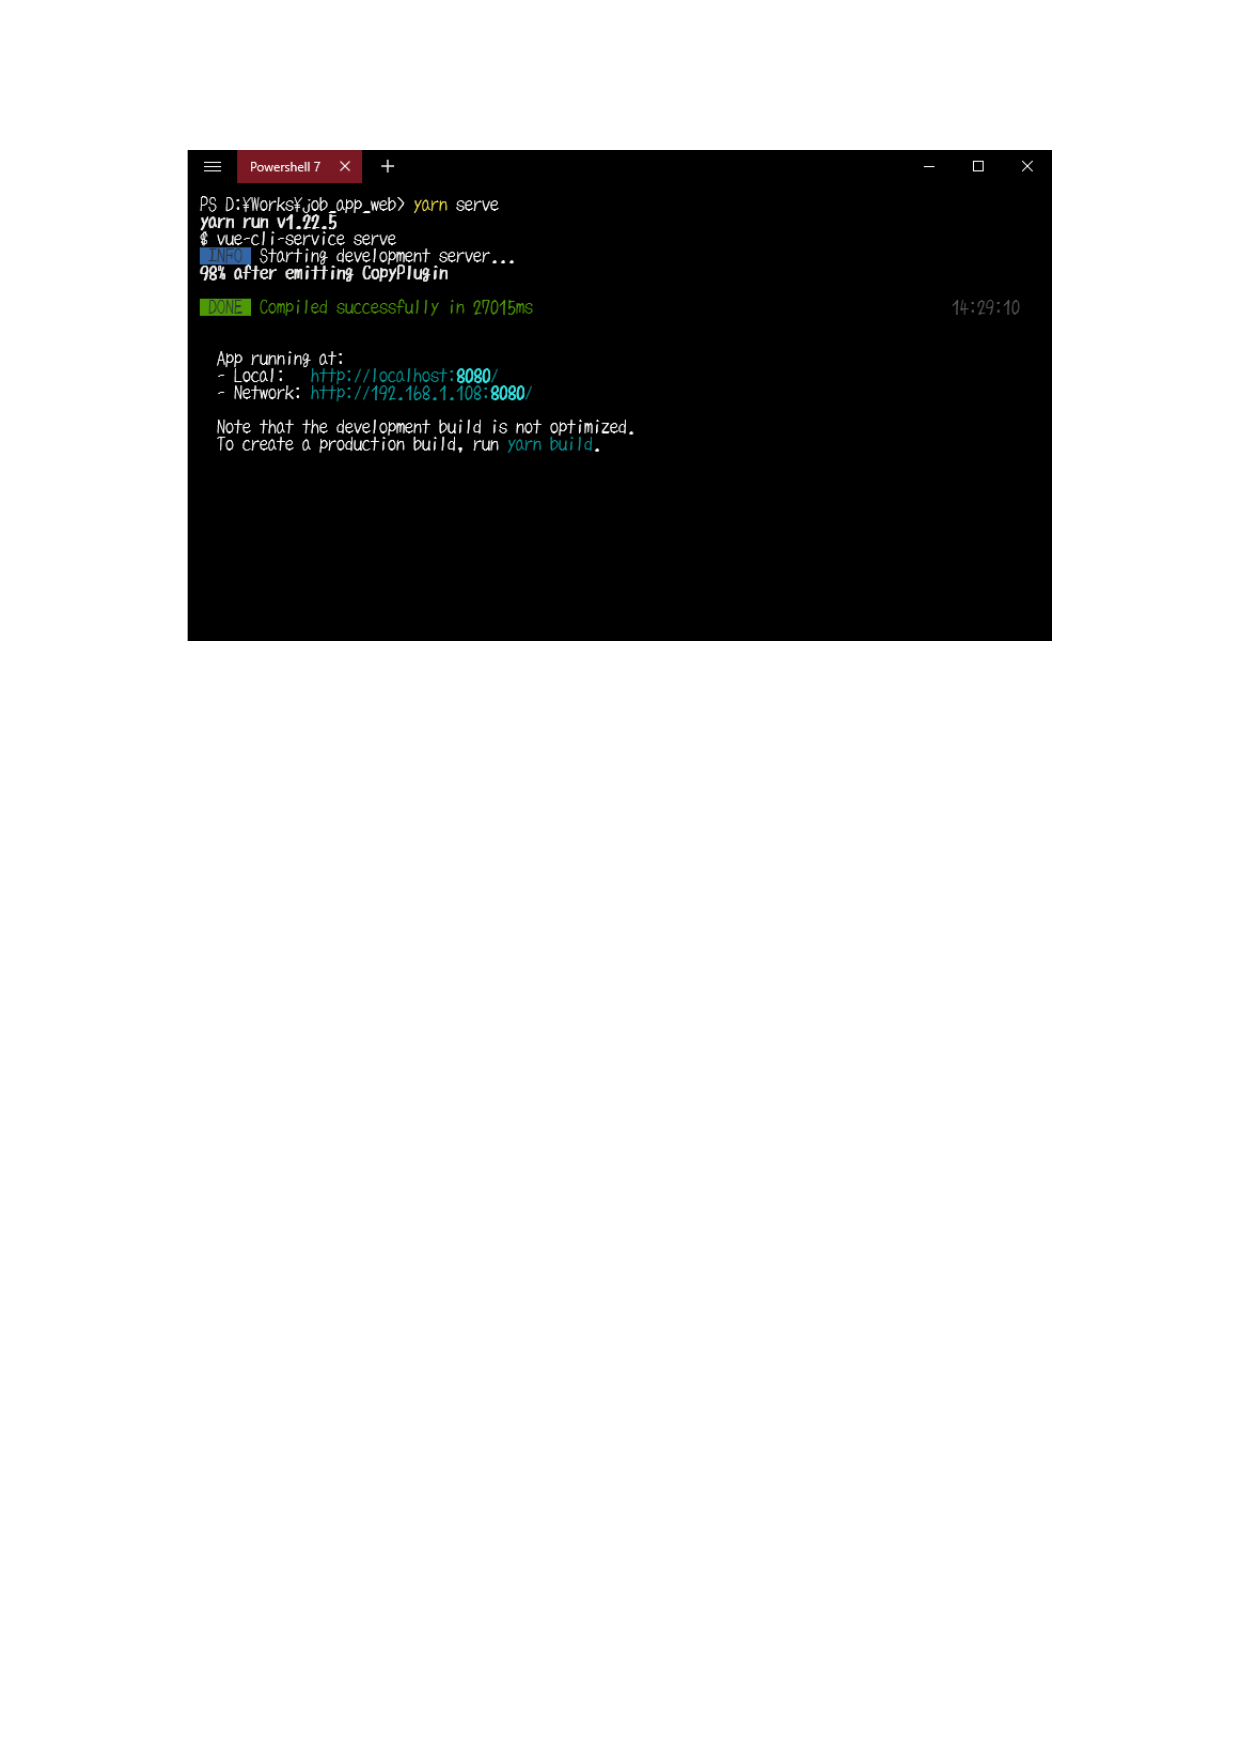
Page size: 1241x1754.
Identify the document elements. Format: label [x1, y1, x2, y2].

picture [187, 150, 1052, 641]
